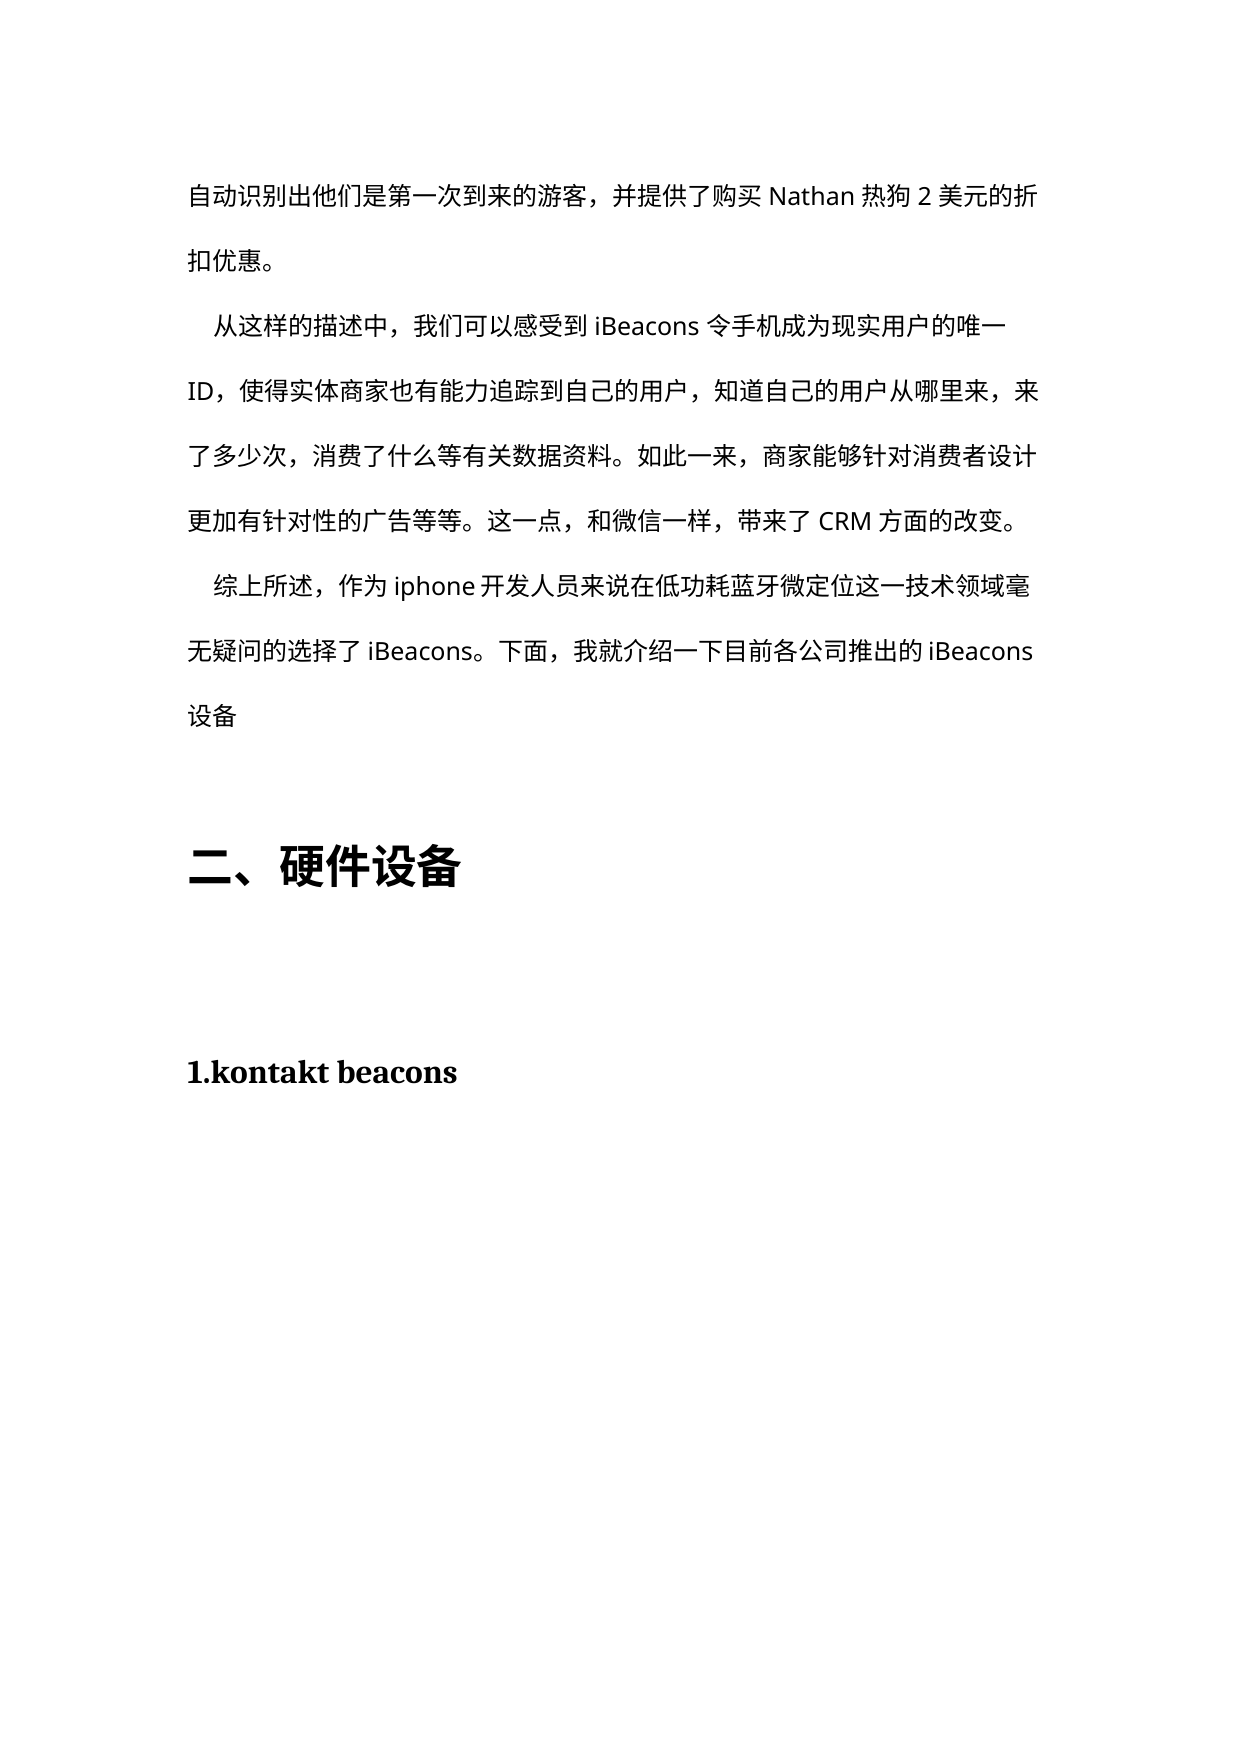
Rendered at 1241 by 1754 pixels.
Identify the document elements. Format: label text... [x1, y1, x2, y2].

subtitle 二、硬件设备 [187, 815, 1053, 912]
text 综上所述，作为iphone开发人员来说在低功耗蓝牙微定位这一技术领域毫无疑问的选择了iBeacons。下面，我就介绍一下目前各公司推出的iBeacons设备 [187, 552, 1053, 747]
subtitle 1.kontakt beacons [187, 1040, 1053, 1105]
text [187, 162, 1053, 292]
text 从这样的描述中，我们可以感受到 iBeacons 令手机成为现实用户的唯一 ID，使得实体商家也有能力追踪到自己的用户，知道自己的用户从哪里来，来了多少次，消费了什么等有关数据资料。如此一来，商家能够针对消费者设计更加有针对性的广告等等。这一点，和微信一样，带来了 CRM 方面的改变。 [187, 292, 1053, 552]
